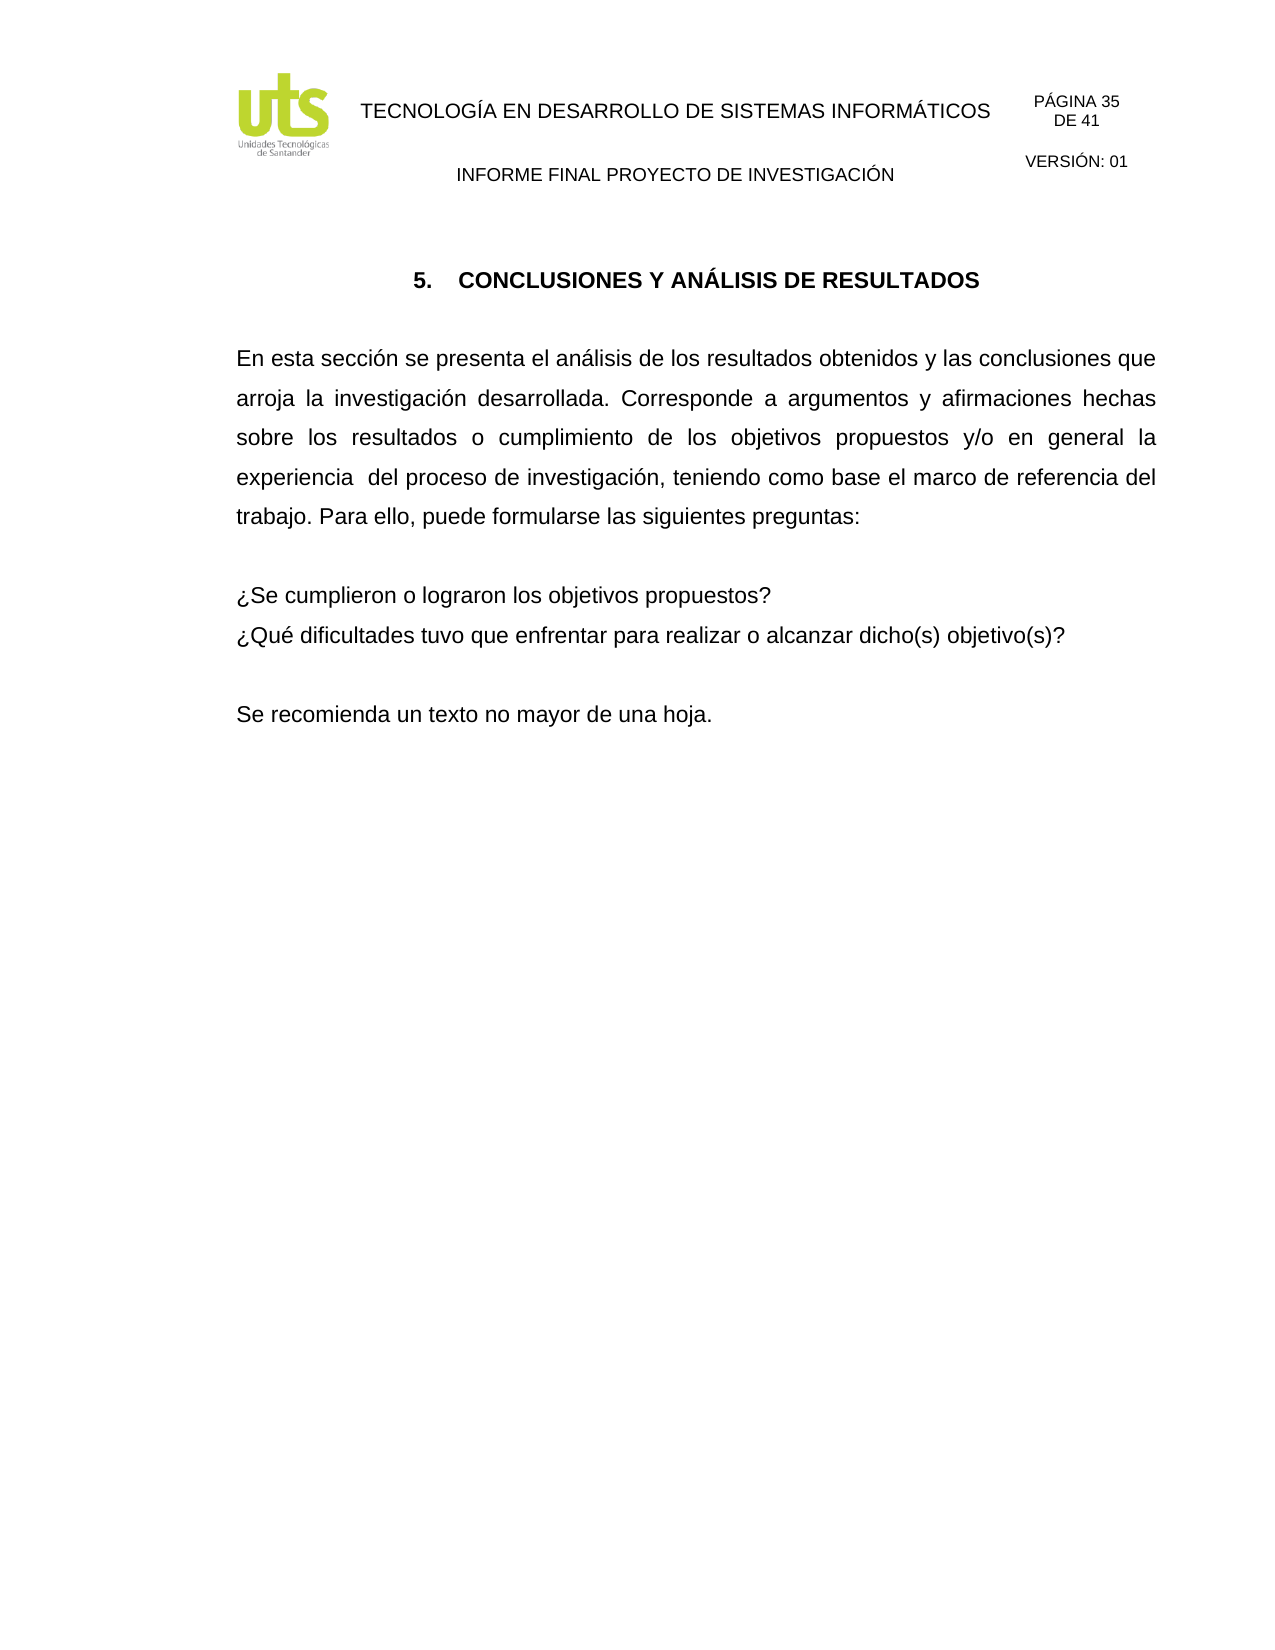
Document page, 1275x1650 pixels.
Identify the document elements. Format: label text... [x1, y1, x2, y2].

text ¿Se cumplieron o lograron los objetivos propuestos? [236, 582, 1157, 608]
text En esta sección se presenta el análisis de los resultados obtenidos y las conclusiones que arroja la investigación desarrollada. Corresponde a argumentos y afirmaciones hechas sobre los resultados o cumplimiento de los objetivos propuestos y/o en general la experiencia del proceso de investigación, teniendo como base el marco de referencia del trabajo. Para ello, puede formularse las siguientes preguntas: [236, 345, 1157, 529]
picture [238, 73, 329, 156]
text ¿Qué dificultades tuvo que enfrentar para realizar o alcanzar dicho(s) objetivo(s)? [236, 622, 1157, 648]
subtitle CONCLUSIONES Y ANÁLISIS DE RESULTADOS [236, 267, 1157, 293]
text Se recomienda un texto no mayor de una hoja. [236, 701, 1157, 727]
